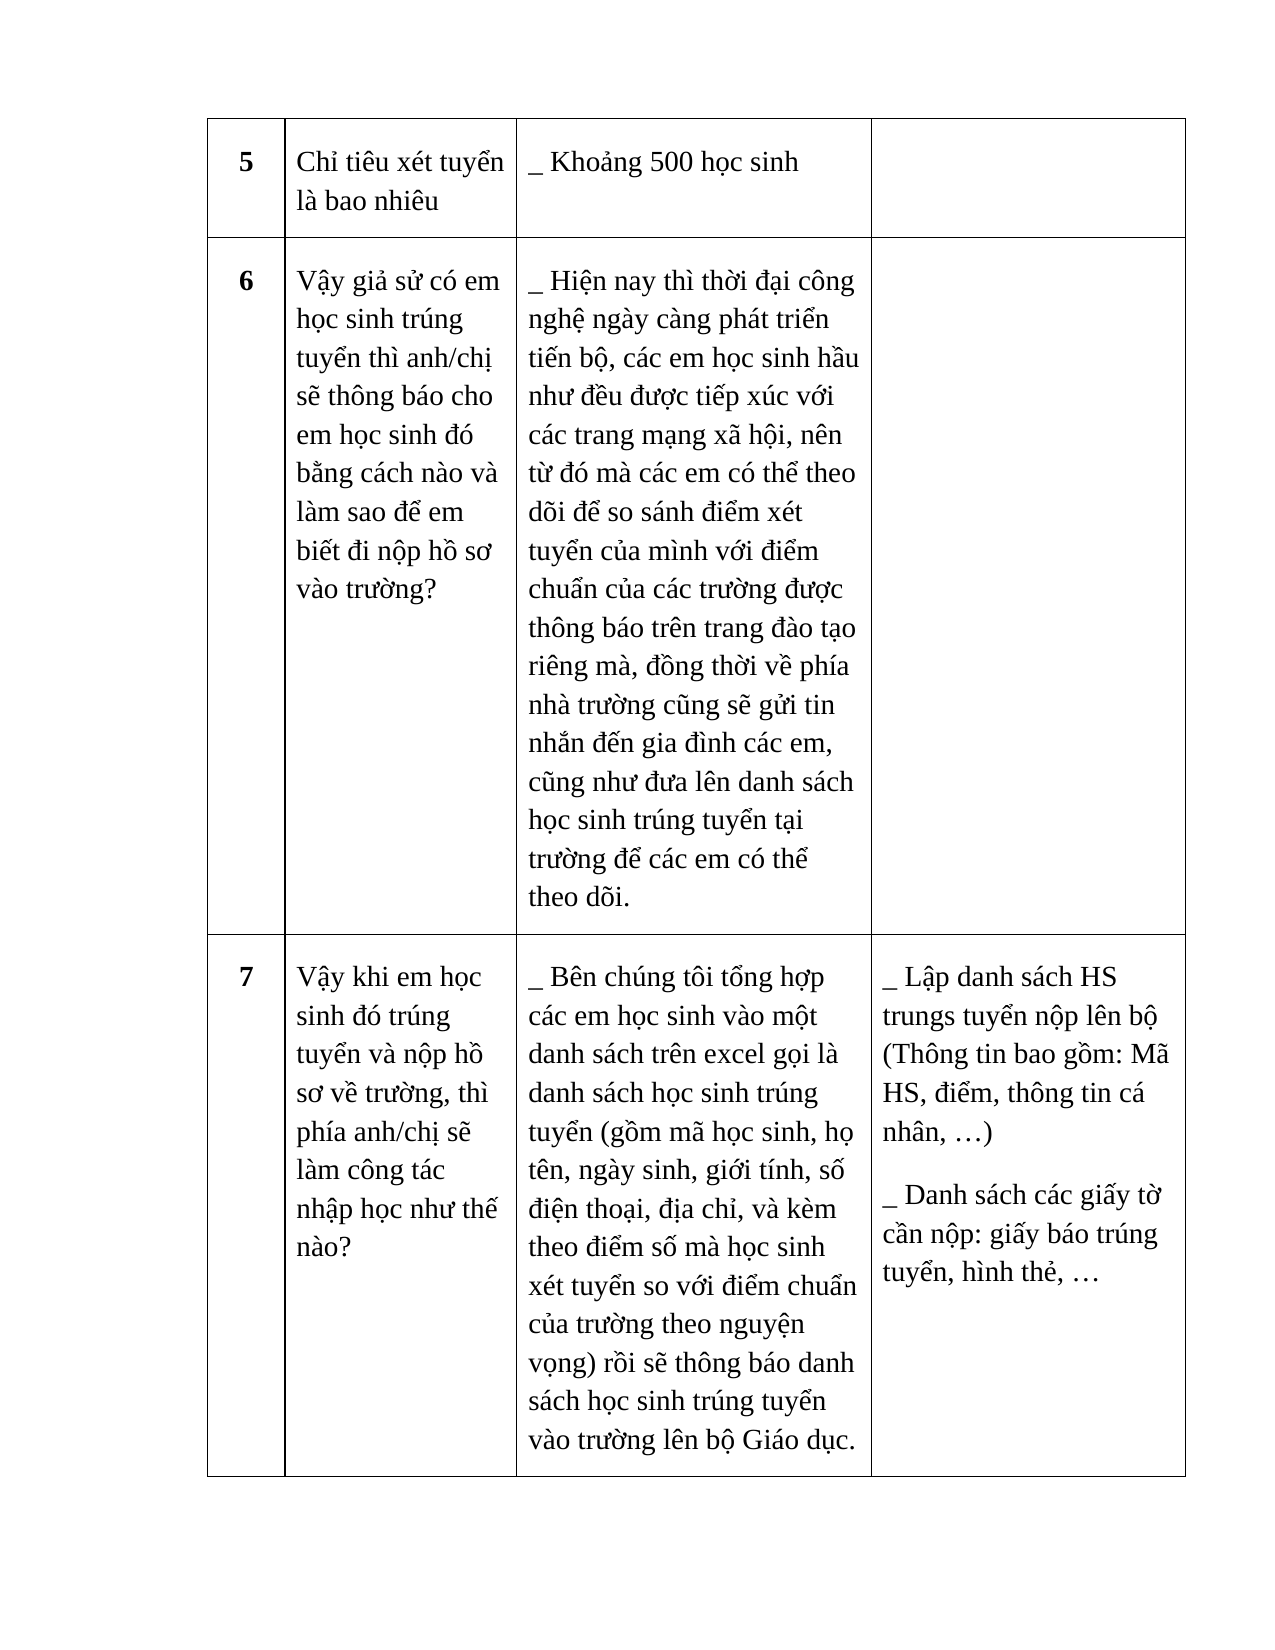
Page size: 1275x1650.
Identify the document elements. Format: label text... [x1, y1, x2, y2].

table_cell 7 [208, 935, 284, 1476]
table_cell _ Lập danh sách HS trungs tuyển nộp lên bộ (Thông tin bao gồm: Mã HS, điểm, thông tin cá nhân, …) _ Danh sách các giấy tờ cần nộp: giấy báo trúng tuyển, hình thẻ, … [872, 935, 1185, 1476]
table_cell _ Hiện nay thì thời đại công nghệ ngày càng phát triển tiến bộ, các em học sinh hầu như đều được tiếp xúc với các trang mạng xã hội, nên từ đó mà các em có thể theo dõi để so sánh điểm xét tuyển của mình với điểm chuẩn của các trường được thông báo trên trang đào tạo riêng mà, đồng thời về phía nhà trường cũng sẽ gửi tin nhắn đến gia đình các em, cũng như đưa lên danh sách học sinh trúng tuyển tại trường để các em có thể theo dõi. [517, 238, 871, 933]
table_cell 6 [208, 238, 284, 933]
table_cell _ Khoảng 500 học sinh [517, 119, 871, 237]
table_cell Vậy giả sử có em học sinh trúng tuyển thì anh/chị sẽ thông báo cho em học sinh đó bằng cách nào và làm sao để em biết đi nộp hồ sơ vào trường? [286, 238, 516, 933]
table_cell 5 [208, 119, 284, 237]
table_cell Chỉ tiêu xét tuyển là bao nhiêu [286, 119, 516, 237]
table_cell _ Bên chúng tôi tổng hợp các em học sinh vào một danh sách trên excel gọi là danh sách học sinh trúng tuyển (gồm mã học sinh, họ tên, ngày sinh, giới tính, số điện thoại, địa chỉ, và kèm theo điểm số mà học sinh xét tuyển so với điểm chuẩn của trường theo nguyện vọng) rồi sẽ thông báo danh sách học sinh trúng tuyển vào trường lên bộ Giáo dục. [517, 935, 871, 1476]
table_cell [872, 119, 1185, 237]
table_cell Vậy khi em học sinh đó trúng tuyển và nộp hồ sơ về trường, thì phía anh/chị sẽ làm công tác nhập học như thế nào? [286, 935, 516, 1476]
table_cell [872, 238, 1185, 933]
